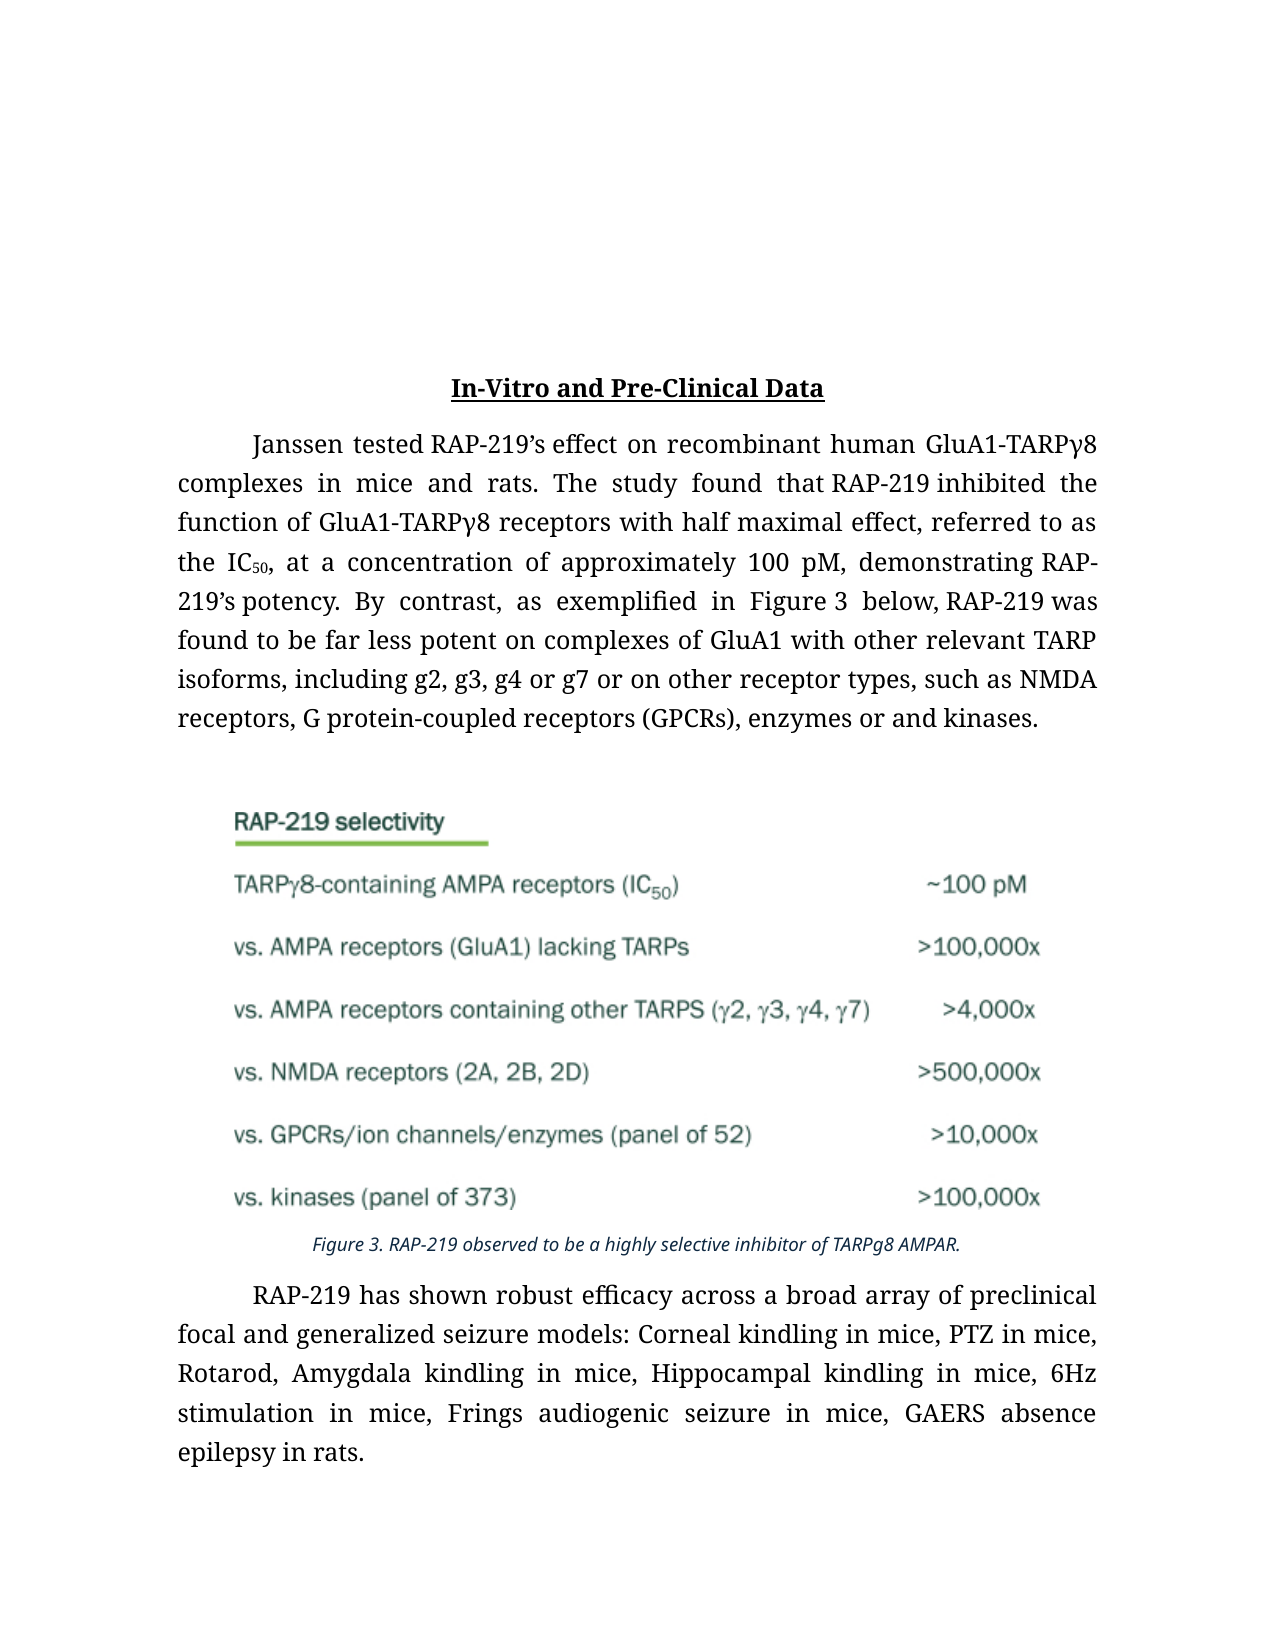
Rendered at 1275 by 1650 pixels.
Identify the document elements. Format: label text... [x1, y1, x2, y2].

text In-Vitro and Pre-Clinical Data [177, 371, 1098, 405]
picture [234, 812, 1041, 1210]
text Janssen tested RAP-219’s effect on recombinant human GluA1-TARPγ8 complexes in mice and rats. The study found that RAP-219 inhibited the function of GluA1-TARPγ8 receptors with half maximal effect, referred to as the IC50, at a concentration of approximately 100 pM, demonstrating RAP-219’s potency. By contrast, as exemplified in Figure 3 below, RAP-219 was found to be far less potent on complexes of GluA1 with other relevant TARP isoforms, including g2, g3, g4 or g7 or on other receptor types, such as NMDA receptors, G protein-coupled receptors (GPCRs), enzymes or and kinases. [177, 427, 1098, 735]
text RAP-219 has shown robust efficacy across a broad array of preclinical focal and generalized seizure models: Corneal kindling in mice, PTZ in mice, Rotarod, Amygdala kindling in mice, Hippocampal kindling in mice, 6Hz stimulation in mice, Frings audiogenic seizure in mice, GAERS absence epilepsy in rats. [177, 1278, 1098, 1468]
